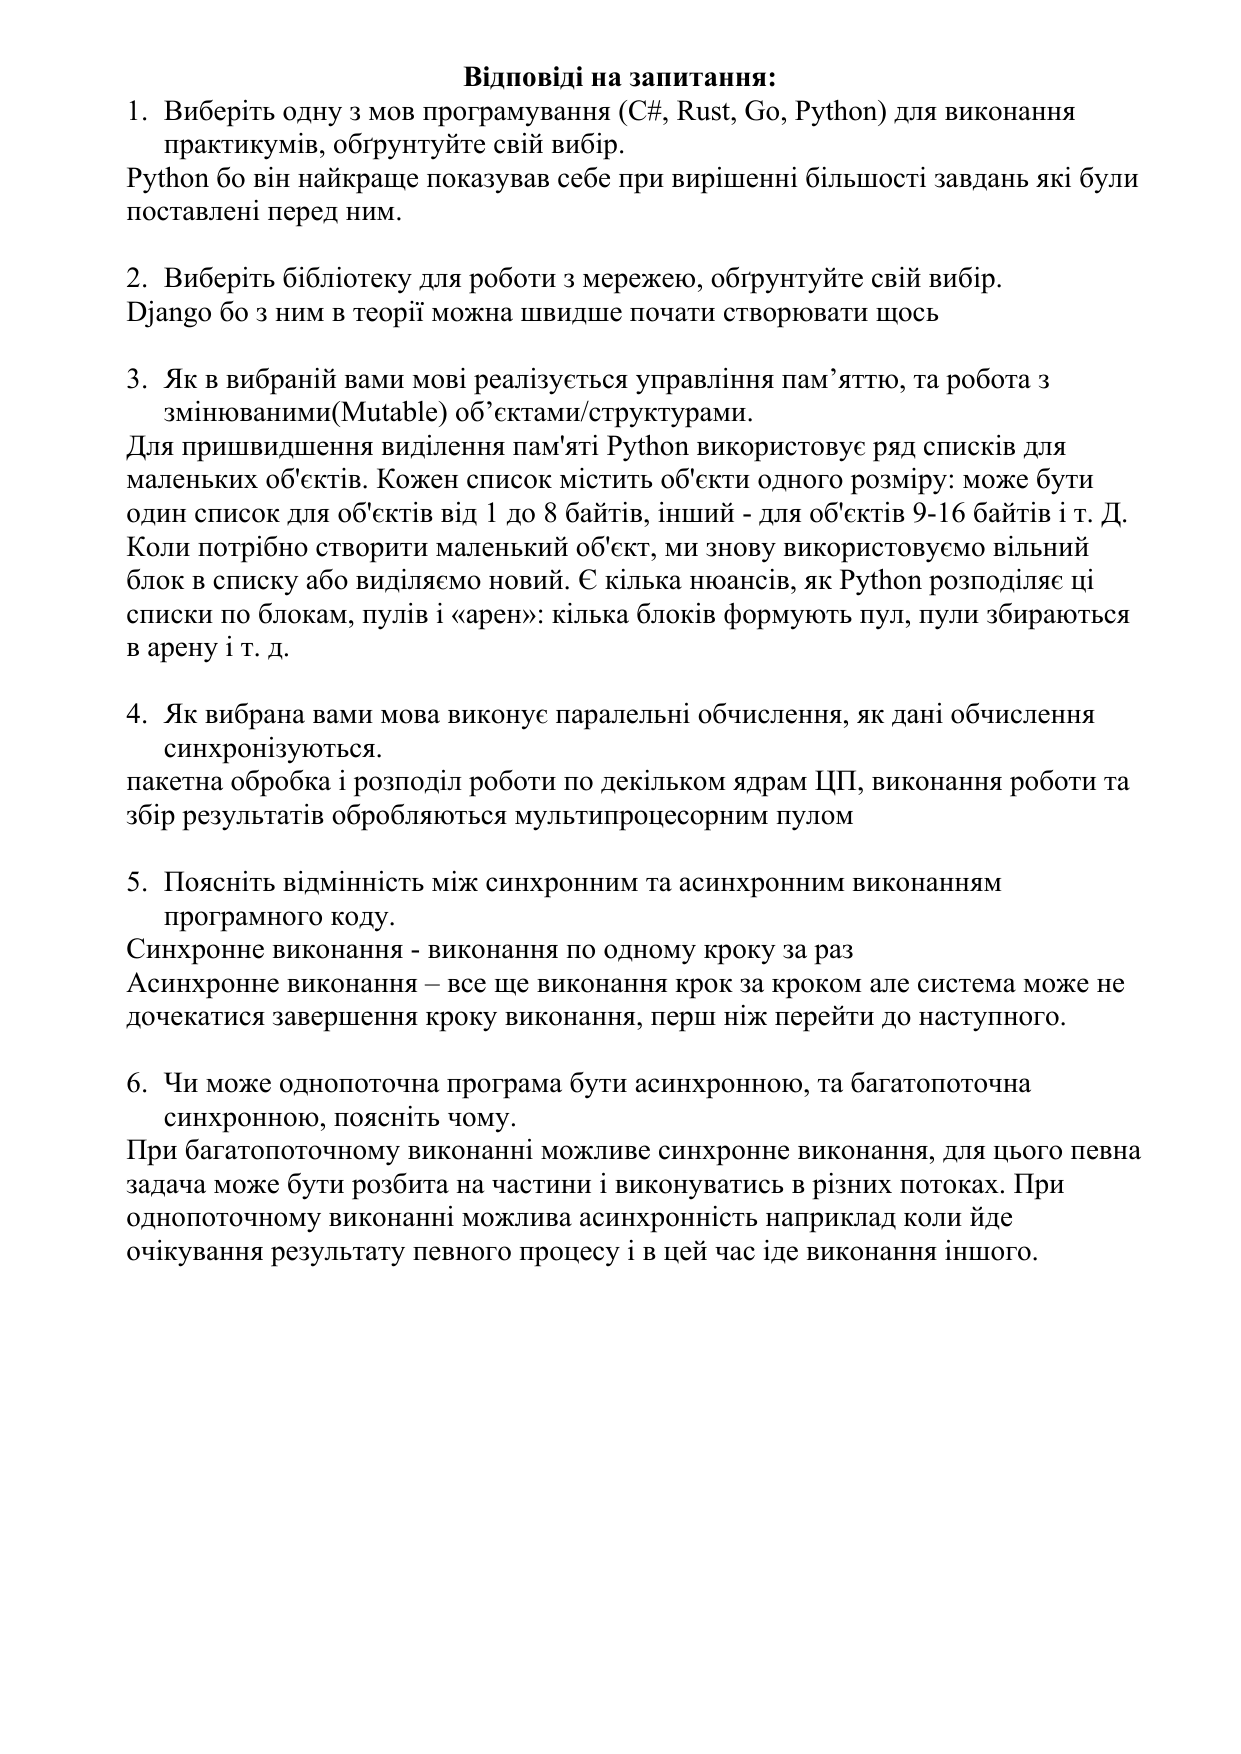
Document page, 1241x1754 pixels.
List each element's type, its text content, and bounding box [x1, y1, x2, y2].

text Python бо він найкраще показував себе при вирішенні більшості завдань які були поставлені перед ним. [126, 160, 1152, 227]
list Поясніть відмінність між синхронним та асинхронним виконанням програмного коду. [126, 864, 1152, 931]
text При багатопоточному виконанні можливе синхронне виконання, для цього певна задача може бути розбита на частини і виконуватись в різних потоках. При однопоточному виконанні можлива асинхронність наприклад коли йде очікування результату певного процесу і в цей час іде виконання іншого. [126, 1132, 1152, 1267]
text Django бо з ним в теорії можна швидше почати створювати щось [126, 294, 1152, 327]
text Відповіді на запитання: [89, 59, 1152, 93]
text Синхронне виконання - виконання по одному кроку за раз [126, 931, 1152, 965]
list Виберіть одну з мов програмування (C#, Rust, Go, Python) для виконання практикумів, обґрунтуйте свій вибір. [126, 93, 1152, 160]
list Як вибрана вами мова виконує паралельні обчислення, як дані обчислення синхронізуються. [126, 696, 1152, 763]
text Для пришвидшення виділення пам'яті Python використовує ряд списків для маленьких об'єктів. Кожен список містить об'єкти одного розміру: може бути один список для об'єктів від 1 до 8 байтів, інший - для об'єктів 9-16 байтів і т. Д. Коли потрібно створити маленький об'єкт, ми знову використовуємо вільний блок в списку або виділяємо новий. Є кілька нюансів, як Python розподіляє ці списки по блокам, пулів і «арен»: кілька блоків формують пул, пули збираються в арену і т. д. [126, 428, 1152, 663]
list Виберіть бібліотеку для роботи з мережею, обґрунтуйте свій вибір. [126, 260, 1152, 294]
list Чи може однопоточна програма бути асинхронною, та багатопоточна синхронною, поясніть чому. [126, 1065, 1152, 1132]
text пакетна обробка і розподіл роботи по декільком ядрам ЦП, виконання роботи та збір результатів обробляються мультипроцесорним пулом [126, 763, 1152, 831]
list Як в вибраній вами мові реалізується управління пам’яттю, та робота з змінюваними(Mutable) об’єктами/структурами. [126, 361, 1152, 428]
text Асинхронне виконання – все ще виконання крок за кроком але система може не дочекатися завершення кроку виконання, перш ніж перейти до наступного. [126, 965, 1152, 1032]
